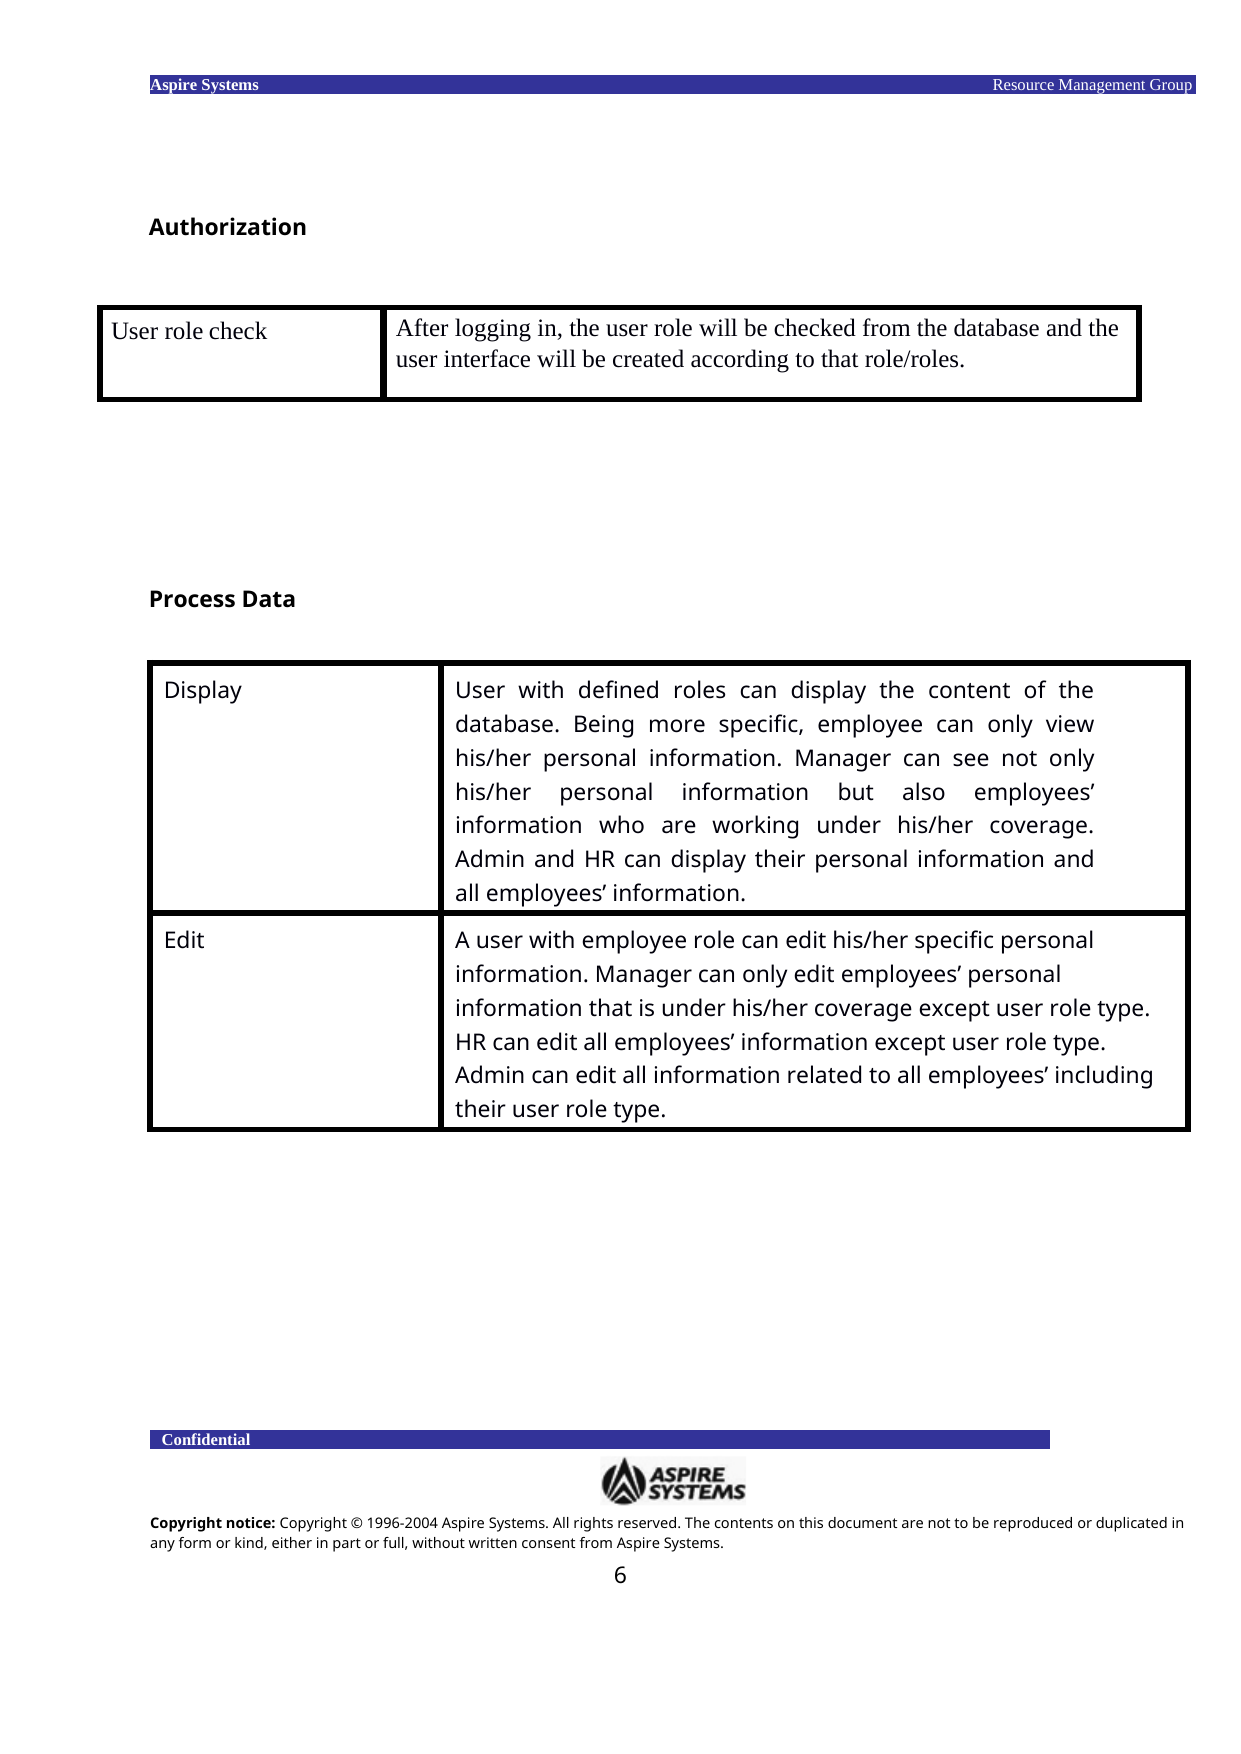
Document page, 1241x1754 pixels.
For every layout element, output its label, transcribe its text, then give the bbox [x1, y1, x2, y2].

table_header User with defined roles can display the content of the database. Being more specific, employee can only view his/her personal information. Manager can see not only his/her personal information but also employees’ information who are working under his/her coverage. Admin and HR can display their personal information and all employees’ information. [444, 666, 1185, 910]
table_cell Edit [153, 916, 438, 1126]
table_header Display [153, 666, 438, 910]
table_cell A user with employee role can edit his/her specific personal information. Manager can only edit employees’ personal information that is under his/her coverage except user role type. HR can edit all employees’ information except user role type. Admin can edit all information related to all employees’ including their user role type. [444, 916, 1185, 1126]
subtitle Process Data [148, 582, 1196, 614]
picture [599, 1455, 747, 1507]
table_header After logging in, the user role will be checked from the database and the user interface will be created according to that role/roles. [387, 310, 1136, 397]
picture [102, 312, 381, 395]
subtitle Authorization [148, 211, 1196, 242]
